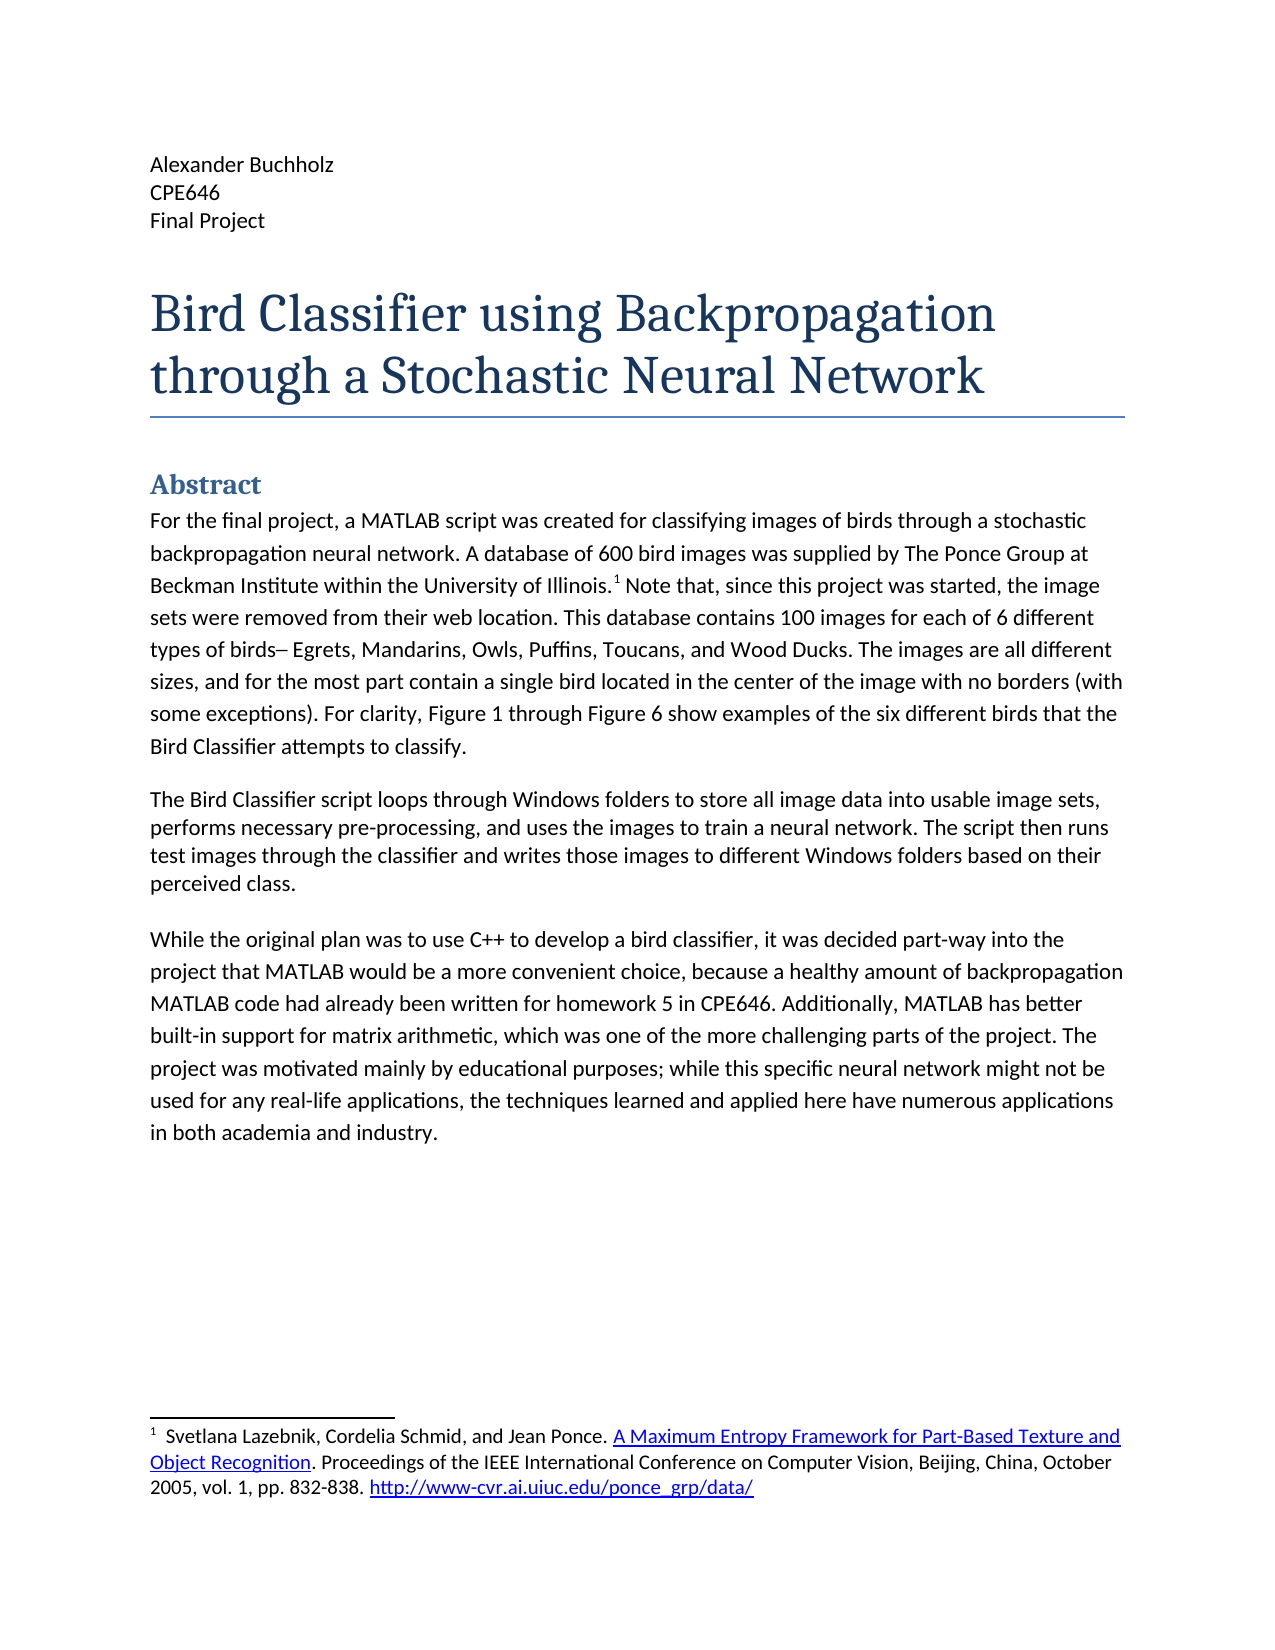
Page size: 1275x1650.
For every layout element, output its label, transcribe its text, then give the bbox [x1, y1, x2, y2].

subtitle Abstract [150, 468, 1125, 501]
text While the original plan was to use C++ to develop a bird classifier, it was decided part-way into the project that MATLAB would be a more convenient choice, because a healthy amount of backpropagation MATLAB code had already been written for homework 5 in CPE646. Additionally, MATLAB has better built-in support for matrix arithmetic, which was one of the more challenging parts of the project. The project was motivated mainly by educational purposes; while this specific neural network might not be used for any real-life applications, the techniques learned and applied here have numerous applications in both academia and industry. [150, 925, 1125, 1146]
text Alexander Buchholz [150, 150, 1125, 178]
text Final Project [150, 206, 1125, 234]
text For the final project, a MATLAB script was created for classifying images of birds through a stochastic backpropagation neural network. A database of 600 bird images was supplied by The Ponce Group at Beckman Institute within the University of Illinois. Note that, since this project was started, the image sets were removed from their web location. This database contains 100 images for each of 6 different types of birds─ Egrets, Mandarins, Owls, Puffins, Toucans, and Wood Ducks. The images are all different sizes, and for the most part contain a single bird located in the center of the image with no borders (with some exceptions). For clarity, Figure 1 through Figure 6 show examples of the six different birds that the Bird Classifier attempts to classify. [150, 506, 1125, 760]
text CPE646 [150, 178, 1125, 206]
title Bird Classifier using Backpropagation through a Stochastic Neural Network [150, 283, 1125, 416]
text The Bird Classifier script loops through Windows folders to store all image data into usable image sets, performs necessary pre-processing, and uses the images to train a neural network. The script then runs test images through the classifier and writes those images to different Windows folders based on their perceived class. [150, 785, 1125, 897]
